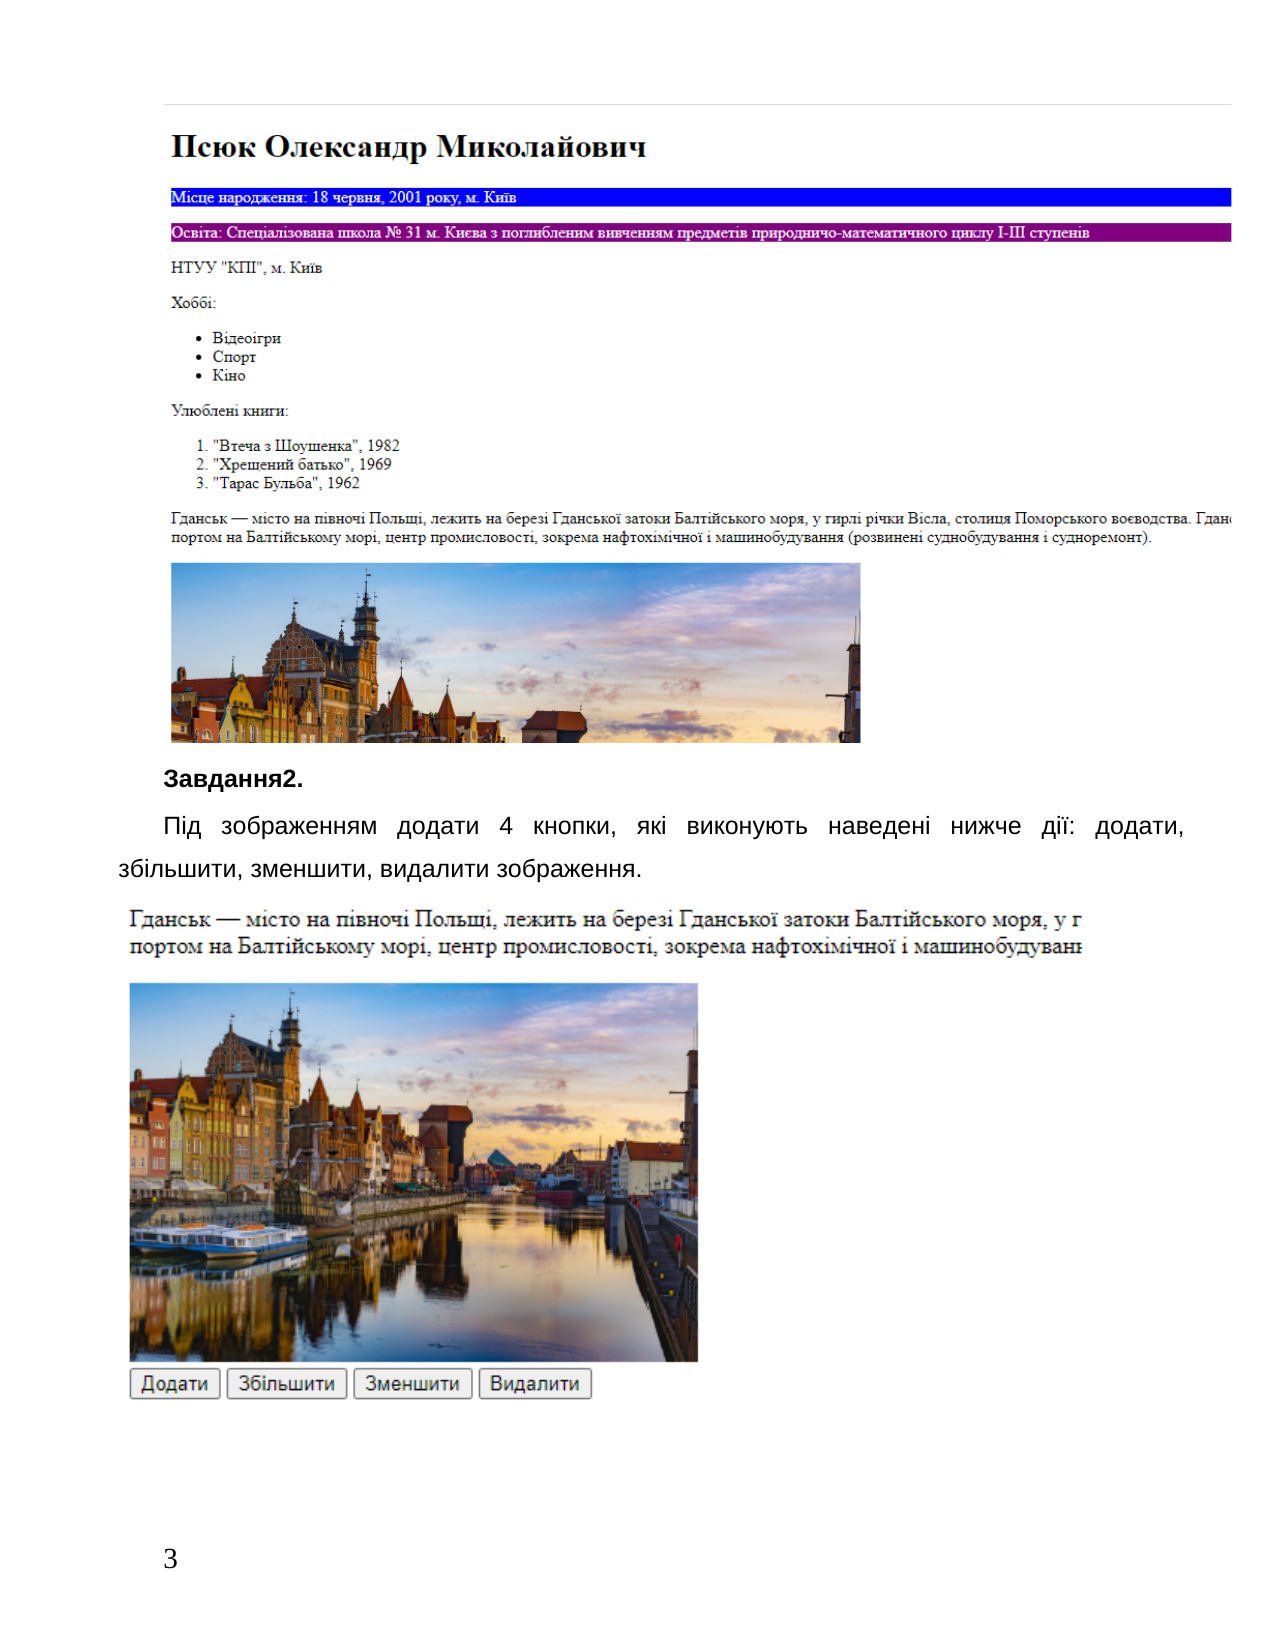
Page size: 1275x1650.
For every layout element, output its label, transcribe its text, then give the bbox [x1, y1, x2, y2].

picture [163, 103, 1232, 743]
text Під зображенням додати 4 кнопки, які виконують наведені нижче дії: додати, збільшити, зменшити, видалити зображення. [118, 811, 1186, 883]
text Завдання2. [118, 763, 1186, 792]
picture [118, 901, 1083, 1408]
